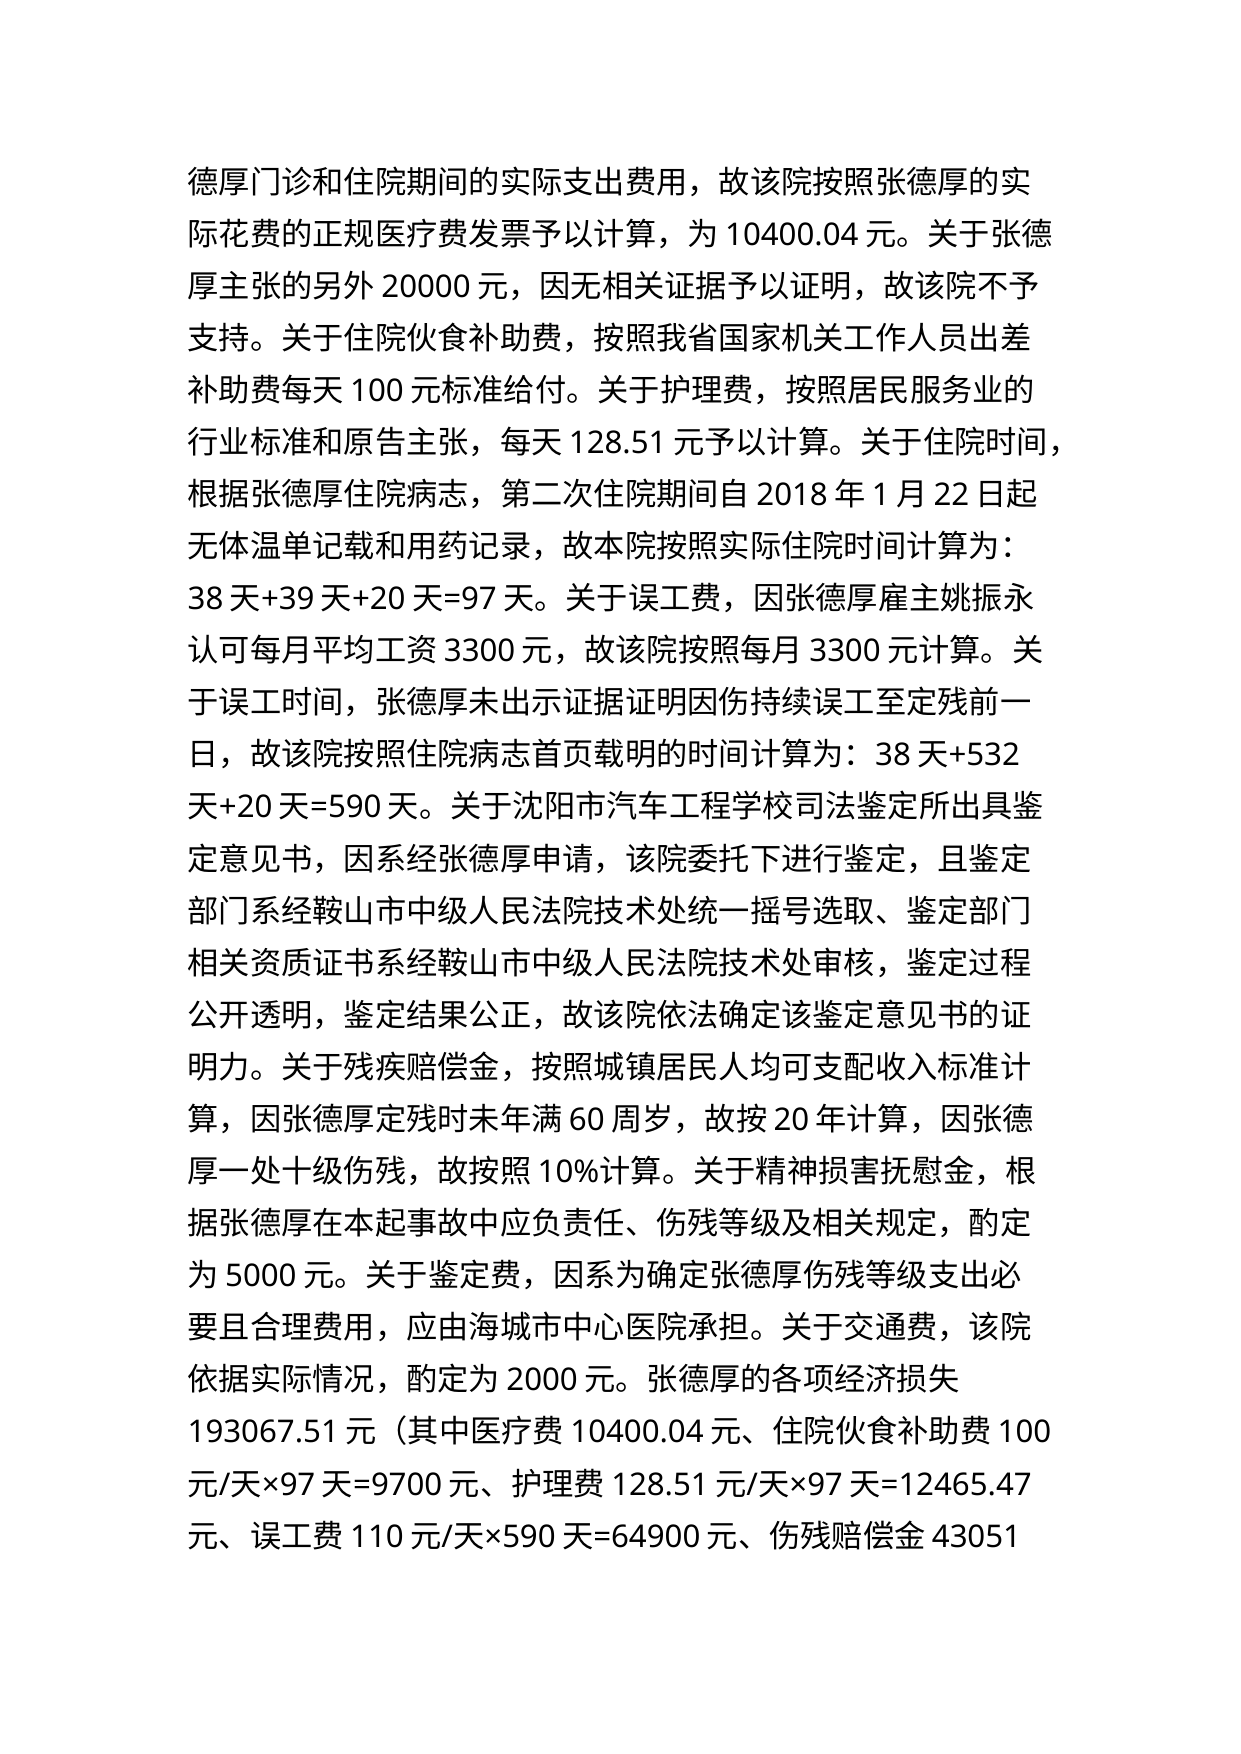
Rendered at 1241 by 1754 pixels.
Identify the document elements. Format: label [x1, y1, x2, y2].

text [187, 150, 1053, 1556]
